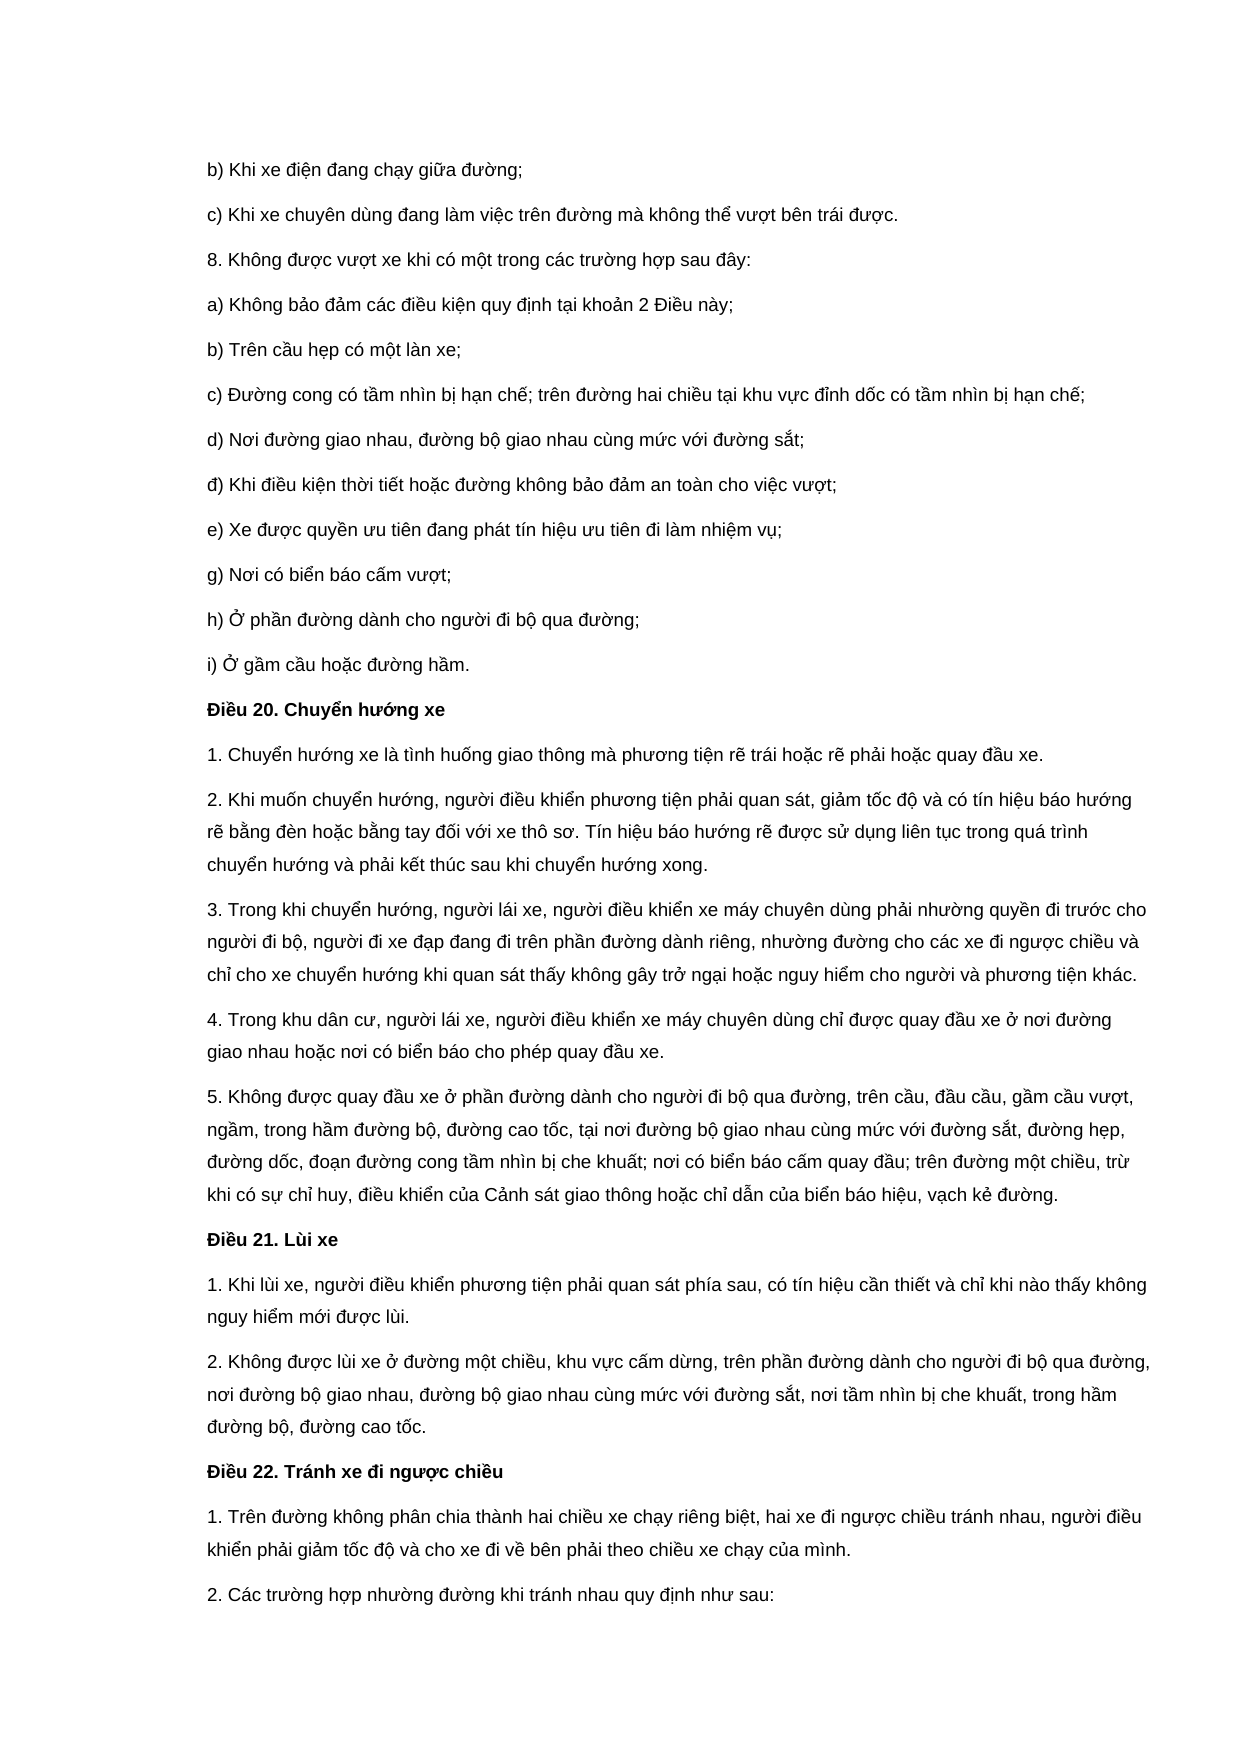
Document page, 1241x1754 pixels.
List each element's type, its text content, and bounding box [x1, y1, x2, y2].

text 3. Trong khi chuyển hướng, người lái xe, người điều khiển xe máy chuyên dùng phải nhường quyền đi trước cho người đi bộ, người đi xe đạp đang đi trên phần đường dành riêng, nhường đường cho các xe đi ngược chiều và chỉ cho xe chuyển hướng khi quan sát thấy không gây trở ngại hoặc nguy hiểm cho người và phương tiện khác. [207, 888, 1152, 985]
text c) Đường cong có tầm nhìn bị hạn chế; trên đường hai chiều tại khu vực đỉnh dốc có tầm nhìn bị hạn chế; [207, 373, 1152, 405]
text a) Không bảo đảm các điều kiện quy định tại khoản 2 Điều này; [207, 283, 1152, 315]
text 2. Các trường hợp nhường đường khi tránh nhau quy định như sau: [207, 1573, 1152, 1605]
text 2. Khi muốn chuyển hướng, người điều khiển phương tiện phải quan sát, giảm tốc độ và có tín hiệu báo hướng rẽ bằng đèn hoặc bằng tay đối với xe thô sơ. Tín hiệu báo hướng rẽ được sử dụng liên tục trong quá trình chuyển hướng và phải kết thúc sau khi chuyển hướng xong. [207, 778, 1152, 875]
text e) Xe được quyền ưu tiên đang phát tín hiệu ưu tiên đi làm nhiệm vụ; [207, 508, 1152, 540]
text 1. Trên đường không phân chia thành hai chiều xe chạy riêng biệt, hai xe đi ngược chiều tránh nhau, người điều khiển phải giảm tốc độ và cho xe đi về bên phải theo chiều xe chạy của mình. [207, 1495, 1152, 1560]
text b) Khi xe điện đang chạy giữa đường; [207, 148, 1152, 180]
text g) Nơi có biển báo cấm vượt; [207, 553, 1152, 585]
text h) Ở phần đường dành cho người đi bộ qua đường; [207, 598, 1152, 630]
text Điều 21. Lùi xe [207, 1218, 1152, 1250]
text 1. Chuyển hướng xe là tình huống giao thông mà phương tiện rẽ trái hoặc rẽ phải hoặc quay đầu xe. [207, 733, 1152, 765]
text b) Trên cầu hẹp có một làn xe; [207, 328, 1152, 360]
text 4. Trong khu dân cư, người lái xe, người điều khiển xe máy chuyên dùng chỉ được quay đầu xe ở nơi đường giao nhau hoặc nơi có biển báo cho phép quay đầu xe. [207, 998, 1152, 1063]
text Điều 20. Chuyển hướng xe [207, 688, 1152, 720]
text Điều 22. Tránh xe đi ngược chiều [207, 1450, 1152, 1483]
text 8. Không được vượt xe khi có một trong các trường hợp sau đây: [207, 238, 1152, 270]
text 2. Không được lùi xe ở đường một chiều, khu vực cấm dừng, trên phần đường dành cho người đi bộ qua đường, nơi đường bộ giao nhau, đường bộ giao nhau cùng mức với đường sắt, nơi tầm nhìn bị che khuất, trong hầm đường bộ, đường cao tốc. [207, 1340, 1152, 1438]
text 1. Khi lùi xe, người điều khiển phương tiện phải quan sát phía sau, có tín hiệu cần thiết và chỉ khi nào thấy không nguy hiểm mới được lùi. [207, 1263, 1152, 1328]
text c) Khi xe chuyên dùng đang làm việc trên đường mà không thể vượt bên trái được. [207, 193, 1152, 225]
text đ) Khi điều kiện thời tiết hoặc đường không bảo đảm an toàn cho việc vượt; [207, 463, 1152, 495]
text i) Ở gầm cầu hoặc đường hầm. [207, 643, 1152, 675]
text 5. Không được quay đầu xe ở phần đường dành cho người đi bộ qua đường, trên cầu, đầu cầu, gầm cầu vượt, ngầm, trong hầm đường bộ, đường cao tốc, tại nơi đường bộ giao nhau cùng mức với đường sắt, đường hẹp, đường dốc, đoạn đường cong tầm nhìn bị che khuất; nơi có biển báo cấm quay đầu; trên đường một chiều, trừ khi có sự chỉ huy, điều khiển của Cảnh sát giao thông hoặc chỉ dẫn của biển báo hiệu, vạch kẻ đường. [207, 1075, 1152, 1205]
text d) Nơi đường giao nhau, đường bộ giao nhau cùng mức với đường sắt; [207, 418, 1152, 450]
